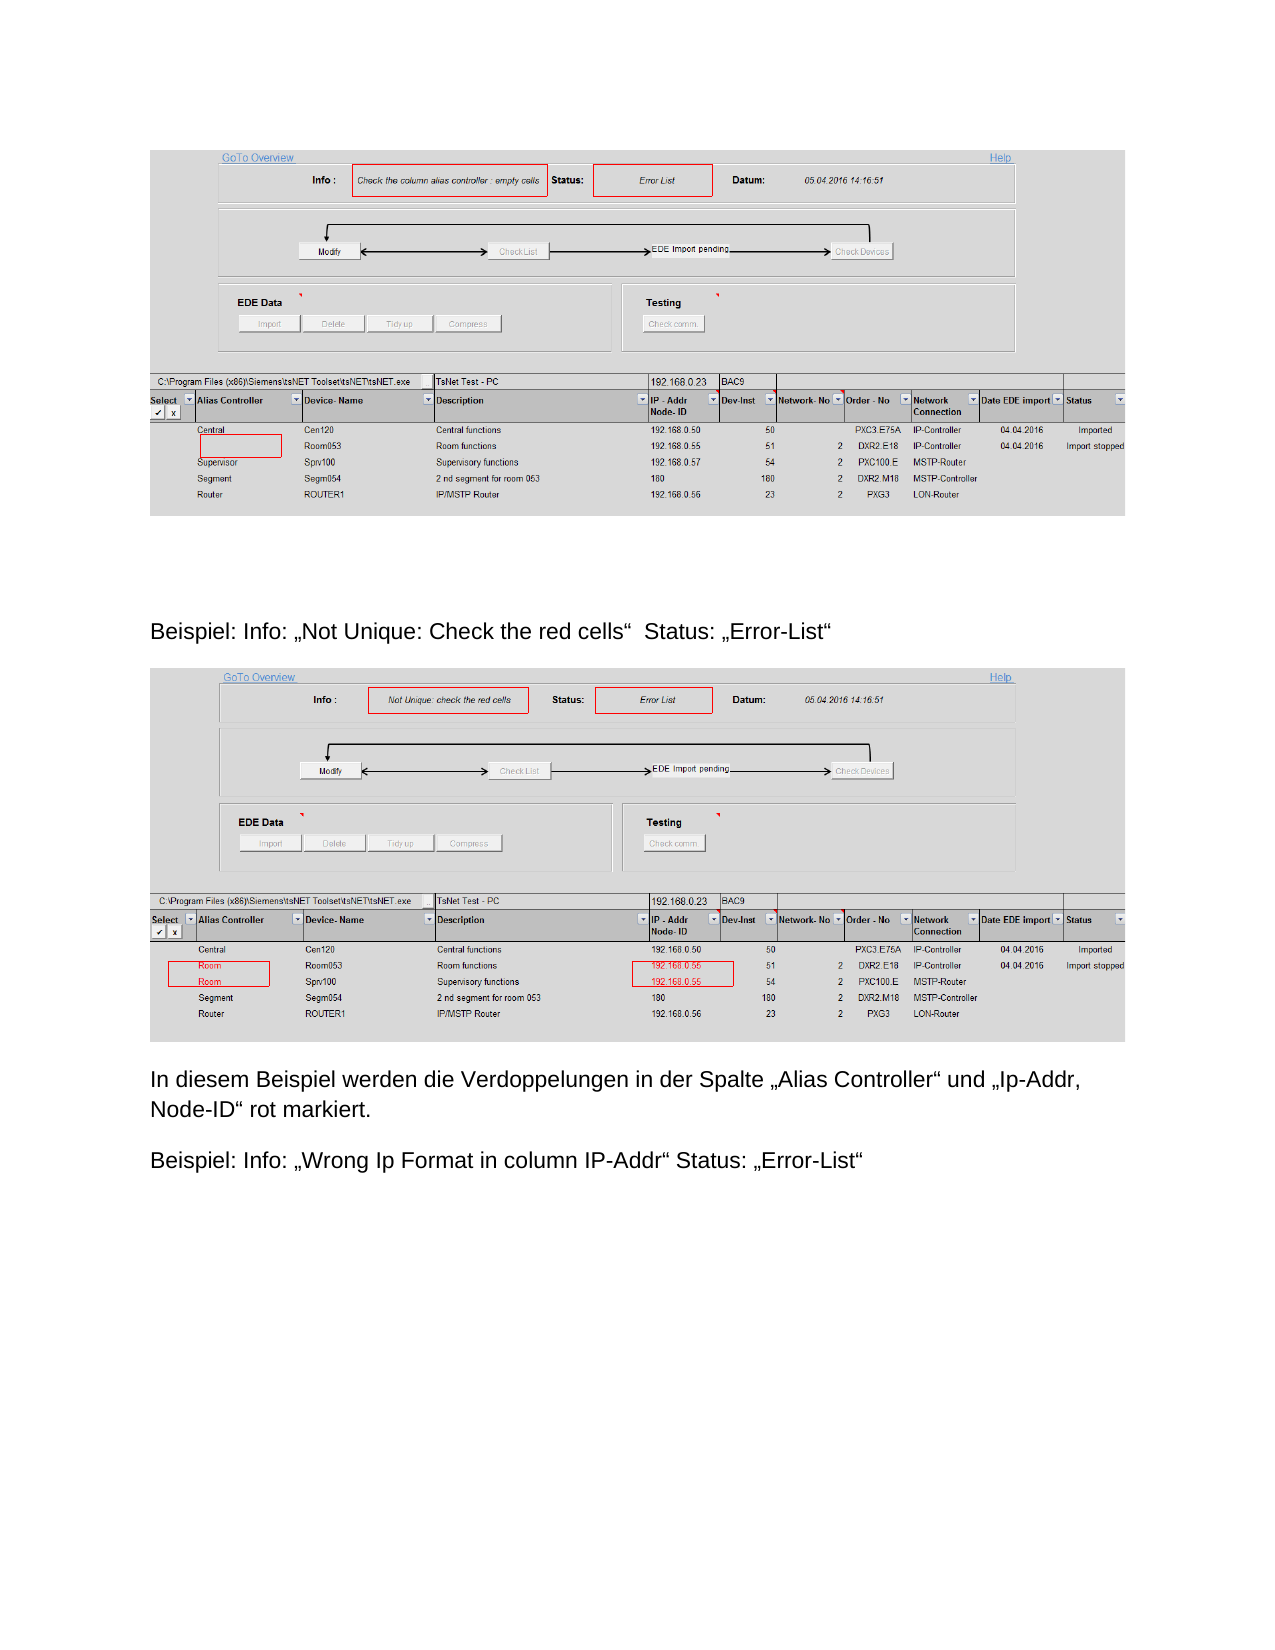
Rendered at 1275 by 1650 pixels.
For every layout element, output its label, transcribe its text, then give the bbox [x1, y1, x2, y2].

picture [150, 150, 1125, 516]
text Beispiel: Info: „Not Unique: Check the red cells“ Status: „Error-List“ [150, 618, 1125, 644]
text Beispiel: Info: „Wrong Ip Format in column IP-Addr“ Status: „Error-List“ [150, 1147, 1125, 1173]
picture [150, 668, 1125, 1042]
text In diesem Beispiel werden die Verdoppelungen in der Spalte „Alias Controller“ und „Ip-Addr, Node-ID“ rot markiert. [150, 1066, 1125, 1122]
